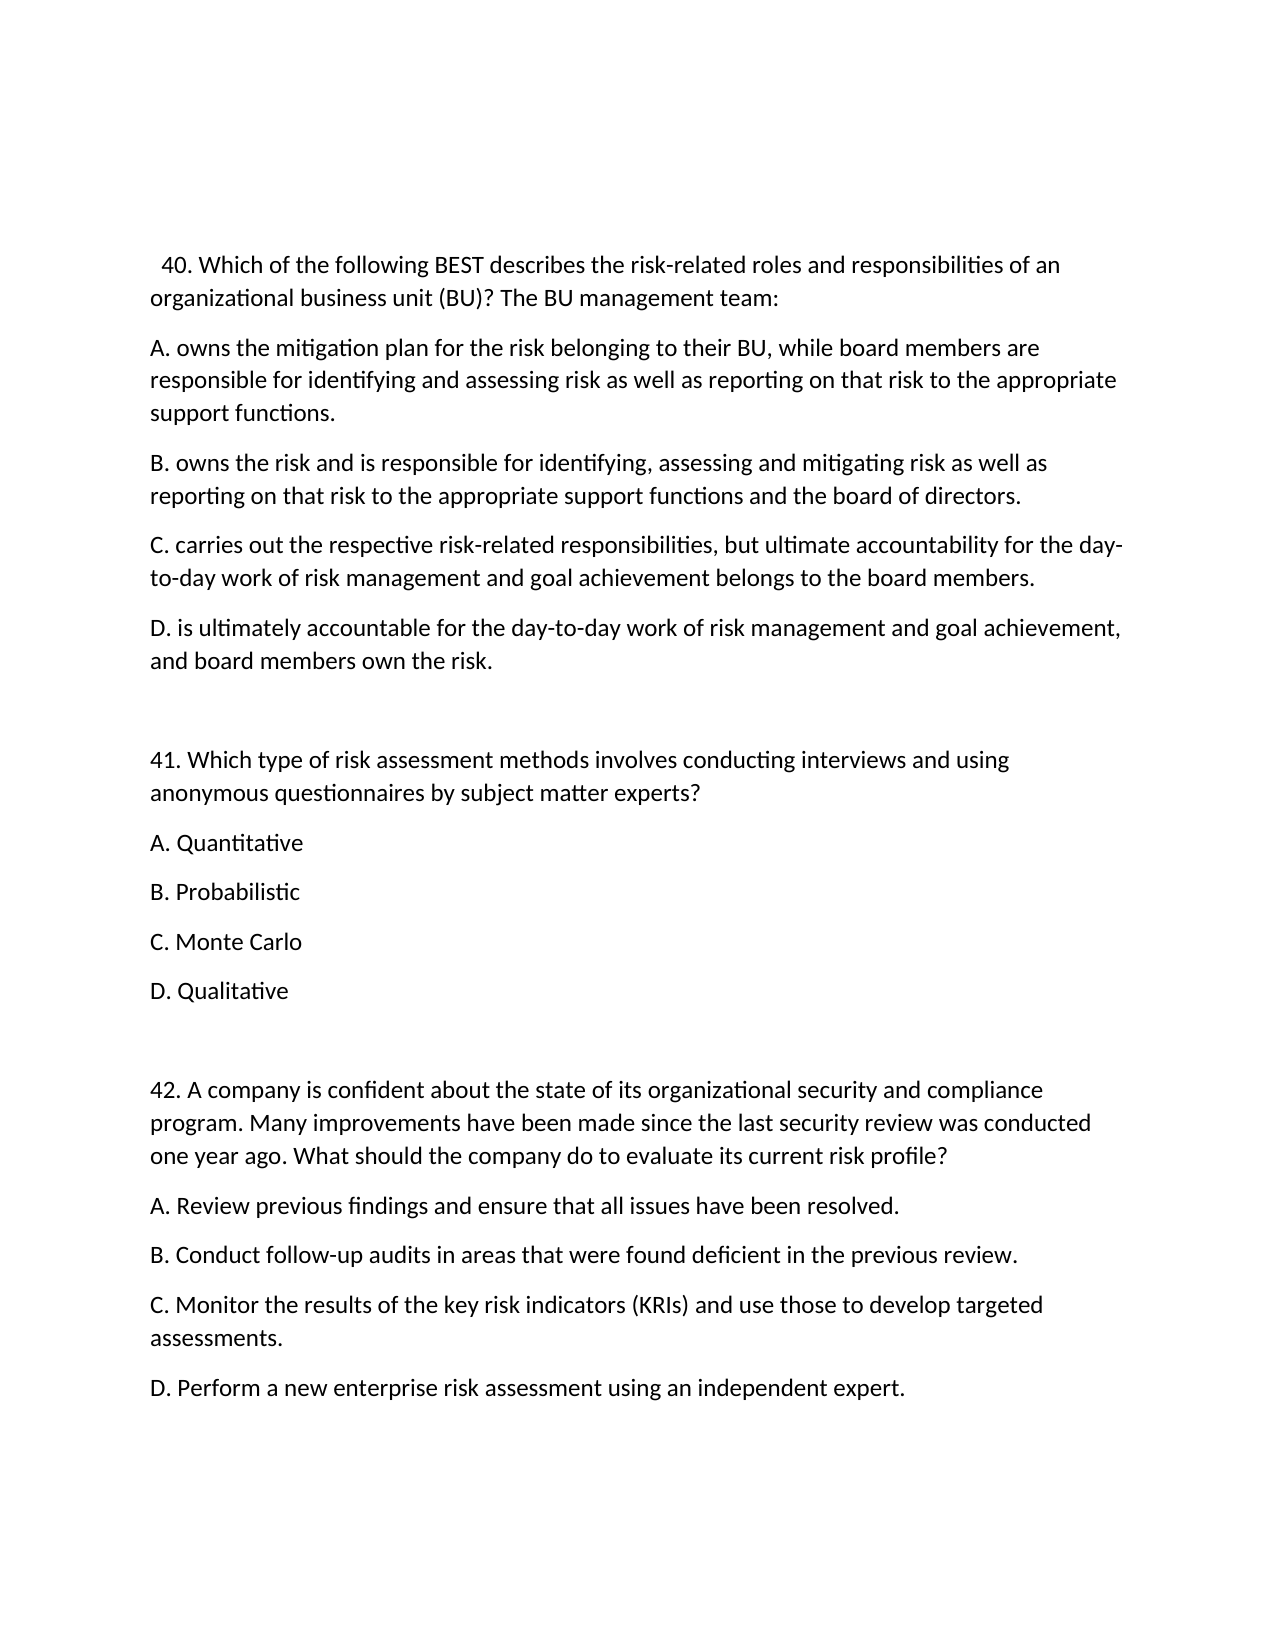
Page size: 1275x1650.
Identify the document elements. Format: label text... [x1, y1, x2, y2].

text A. Quantitative [150, 827, 1125, 857]
text C. Monitor the results of the key risk indicators (KRIs) and use those to develop targeted assessments. [150, 1289, 1125, 1353]
text B. owns the risk and is responsible for identifying, assessing and mitigating risk as well as reporting on that risk to the appropriate support functions and the board of directors. [150, 447, 1125, 511]
text 40. Which of the following BEST describes the risk-related roles and responsibilities of an organizational business unit (BU)? The BU management team: [150, 249, 1125, 313]
text 41. Which type of risk assessment methods involves conducting interviews and using anonymous questionnaires by subject matter experts? [150, 744, 1125, 808]
text A. Review previous findings and ensure that all issues have been resolved. [150, 1190, 1125, 1221]
text D. is ultimately accountable for the day-to-day work of risk management and goal achievement, and board members own the risk. [150, 612, 1125, 676]
text A. owns the mitigation plan for the risk belonging to their BU, while board members are responsible for identifying and assessing risk as well as reporting on that risk to the appropriate support functions. [150, 332, 1125, 428]
text B. Conduct follow-up audits in areas that were found deficient in the previous review. [150, 1239, 1125, 1270]
text D. Qualitative [150, 975, 1125, 1006]
text B. Probabilistic [150, 876, 1125, 907]
text 42. A company is confident about the state of its organizational security and compliance program. Many improvements have been made since the last security review was conducted one year ago. What should the company do to evaluate its current risk profile? [150, 1074, 1125, 1171]
text C. Monte Carlo [150, 926, 1125, 956]
text D. Perform a new enterprise risk assessment using an independent expert. [150, 1372, 1125, 1402]
text C. carries out the respective risk-related responsibilities, but ultimate accountability for the day-to-day work of risk management and goal achievement belongs to the board members. [150, 529, 1125, 593]
